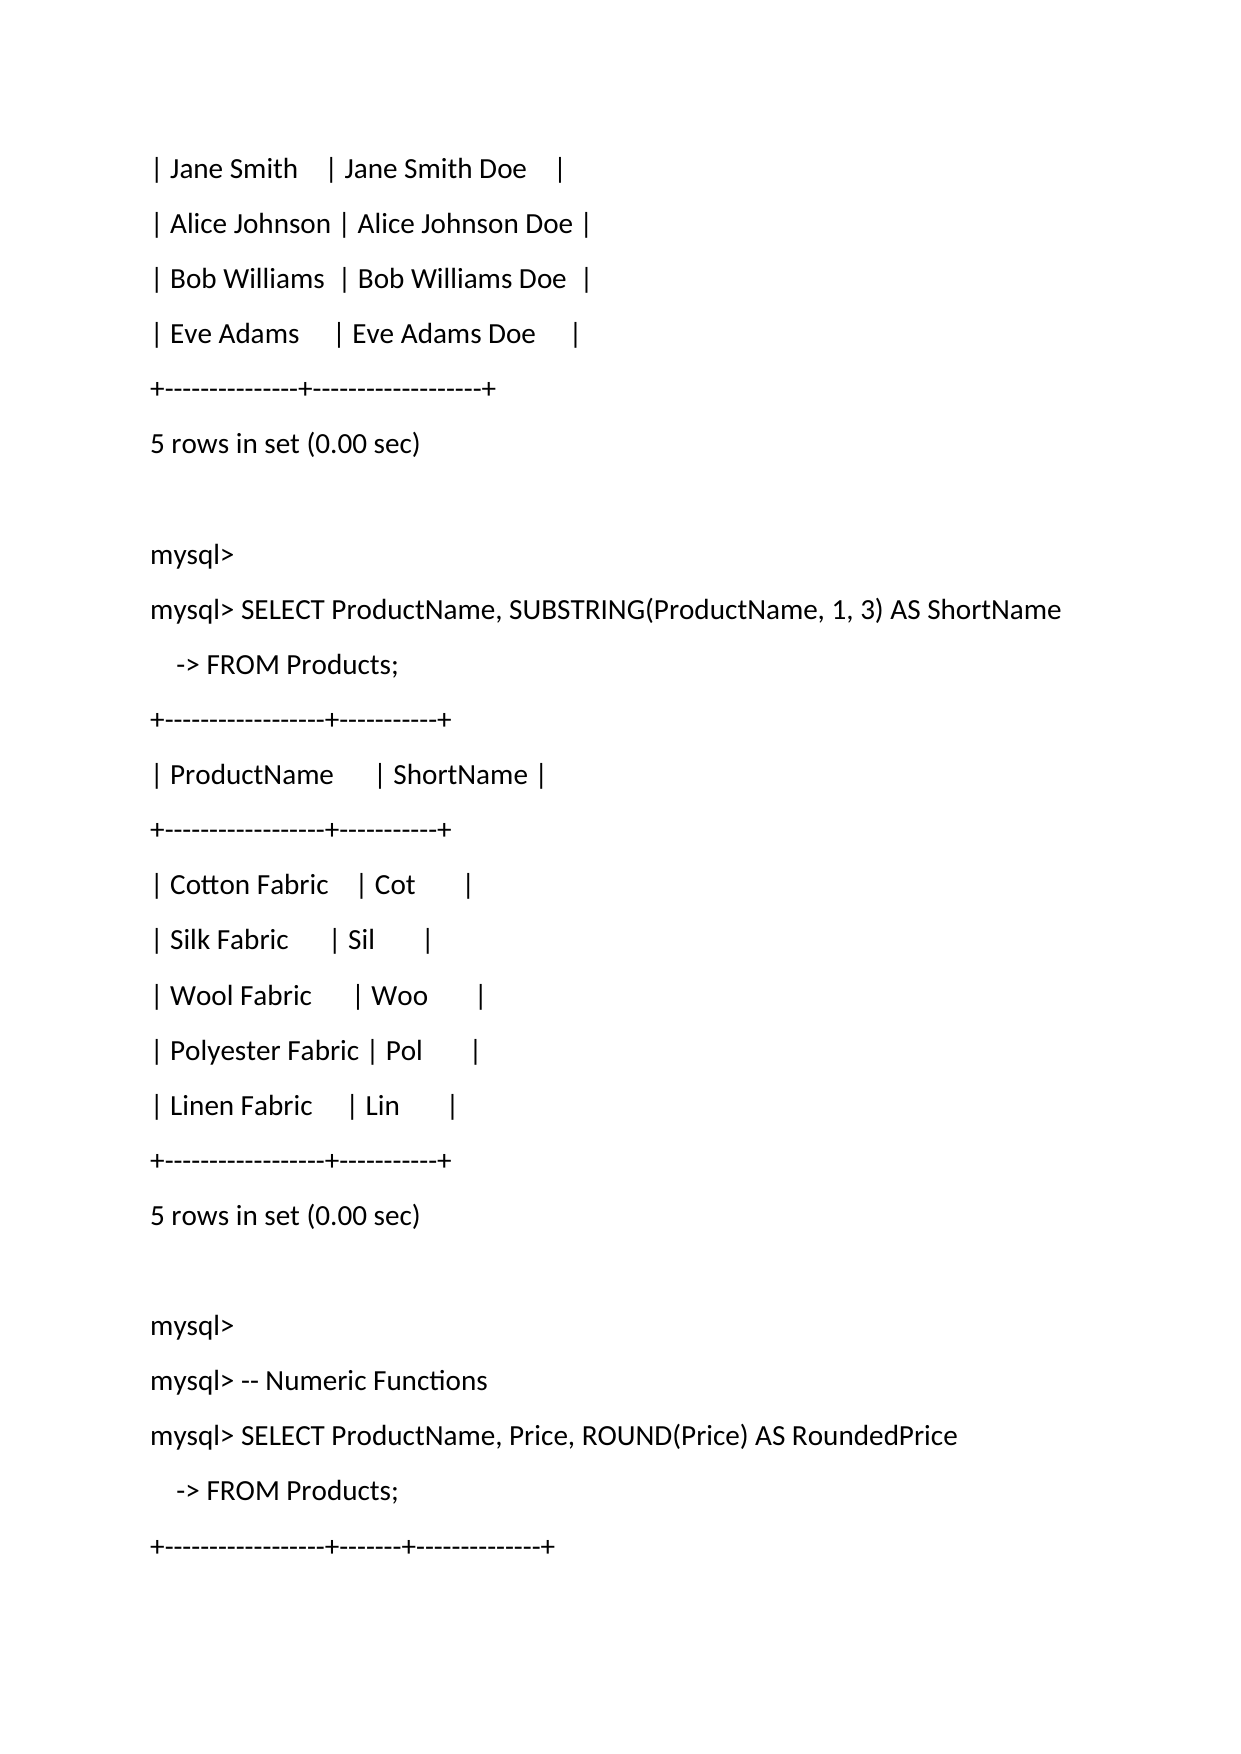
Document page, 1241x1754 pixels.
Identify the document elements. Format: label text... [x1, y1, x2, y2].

text | Polyester Fabric | Pol | [150, 1032, 1090, 1067]
text | Bob Williams | Bob Williams Doe | [150, 260, 1090, 296]
text +---------------+-------------------+ [150, 370, 1090, 406]
text mysql> -- Numeric Functions [150, 1362, 1090, 1398]
text +------------------+-----------+ [150, 1142, 1090, 1177]
text | Eve Adams | Eve Adams Doe | [150, 315, 1090, 351]
text | Cotton Fabric | Cot | [150, 866, 1090, 902]
text 5 rows in set (0.00 sec) [150, 426, 1090, 461]
text | ProductName | ShortName | [150, 756, 1090, 792]
text | Wool Fabric | Woo | [150, 977, 1090, 1012]
text mysql> [150, 1307, 1090, 1343]
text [150, 1528, 1090, 1563]
text +------------------+-----------+ [150, 701, 1090, 737]
text 5 rows in set (0.00 sec) [150, 1197, 1090, 1233]
text -> FROM Products; [150, 646, 1090, 682]
text -> FROM Products; [150, 1472, 1090, 1508]
text +------------------+-----------+ [150, 811, 1090, 847]
text mysql> [150, 536, 1090, 571]
text mysql> SELECT ProductName, SUBSTRING(ProductName, 1, 3) AS ShortName [150, 591, 1090, 626]
text | Linen Fabric | Lin | [150, 1087, 1090, 1122]
text | Silk Fabric | Sil | [150, 921, 1090, 957]
text | Jane Smith | Jane Smith Doe | [150, 150, 1090, 186]
text mysql> SELECT ProductName, Price, ROUND(Price) AS RoundedPrice [150, 1417, 1090, 1453]
text | Alice Johnson | Alice Johnson Doe | [150, 205, 1090, 241]
